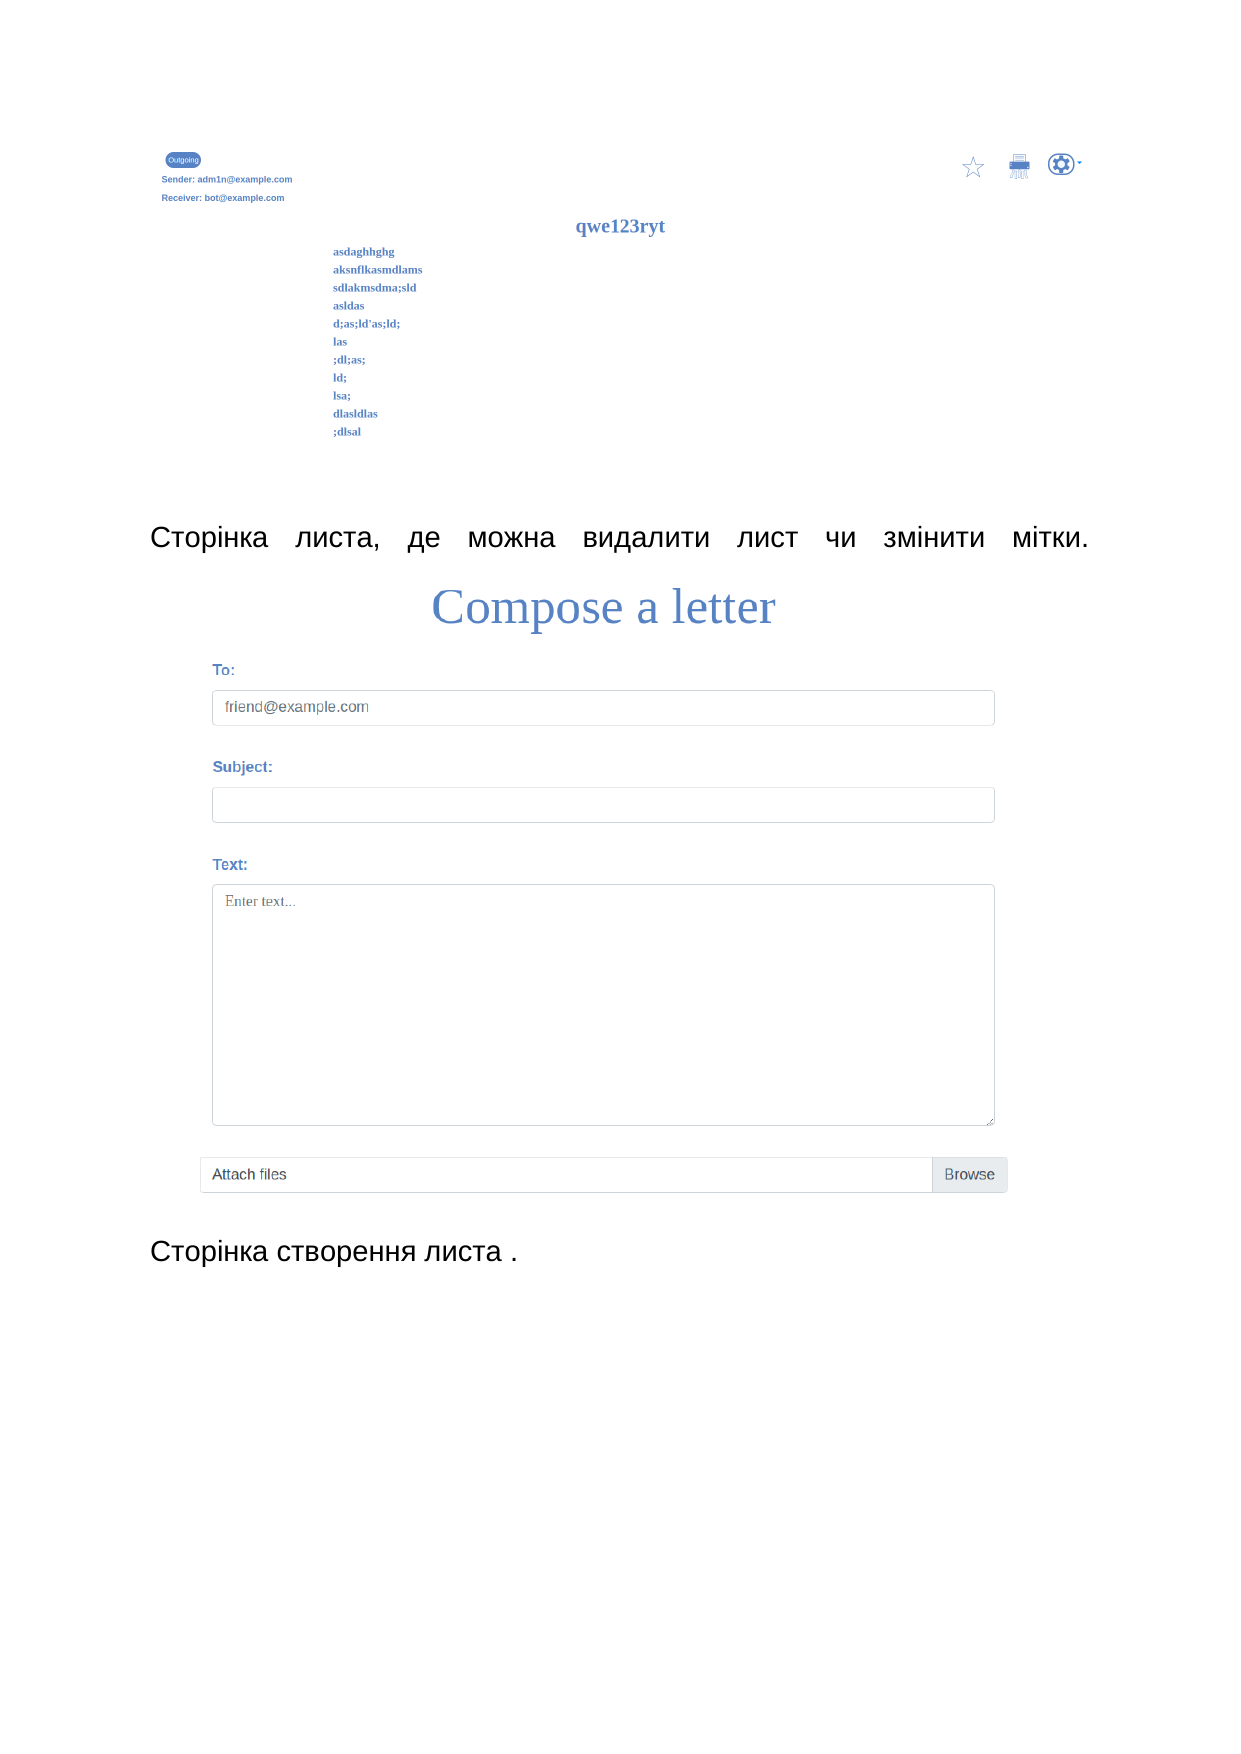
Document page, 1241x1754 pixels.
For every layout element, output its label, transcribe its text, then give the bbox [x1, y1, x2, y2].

text Сторінка листа, де можна видалити лист чи змінити мітки.Сторінка створення листа . [150, 1208, 1090, 1268]
text Сторінка листа, де можна видалити лист чи змінити мітки.Сторінка створення листа . [150, 494, 1090, 574]
picture [150, 150, 1091, 494]
picture [150, 574, 1091, 1208]
